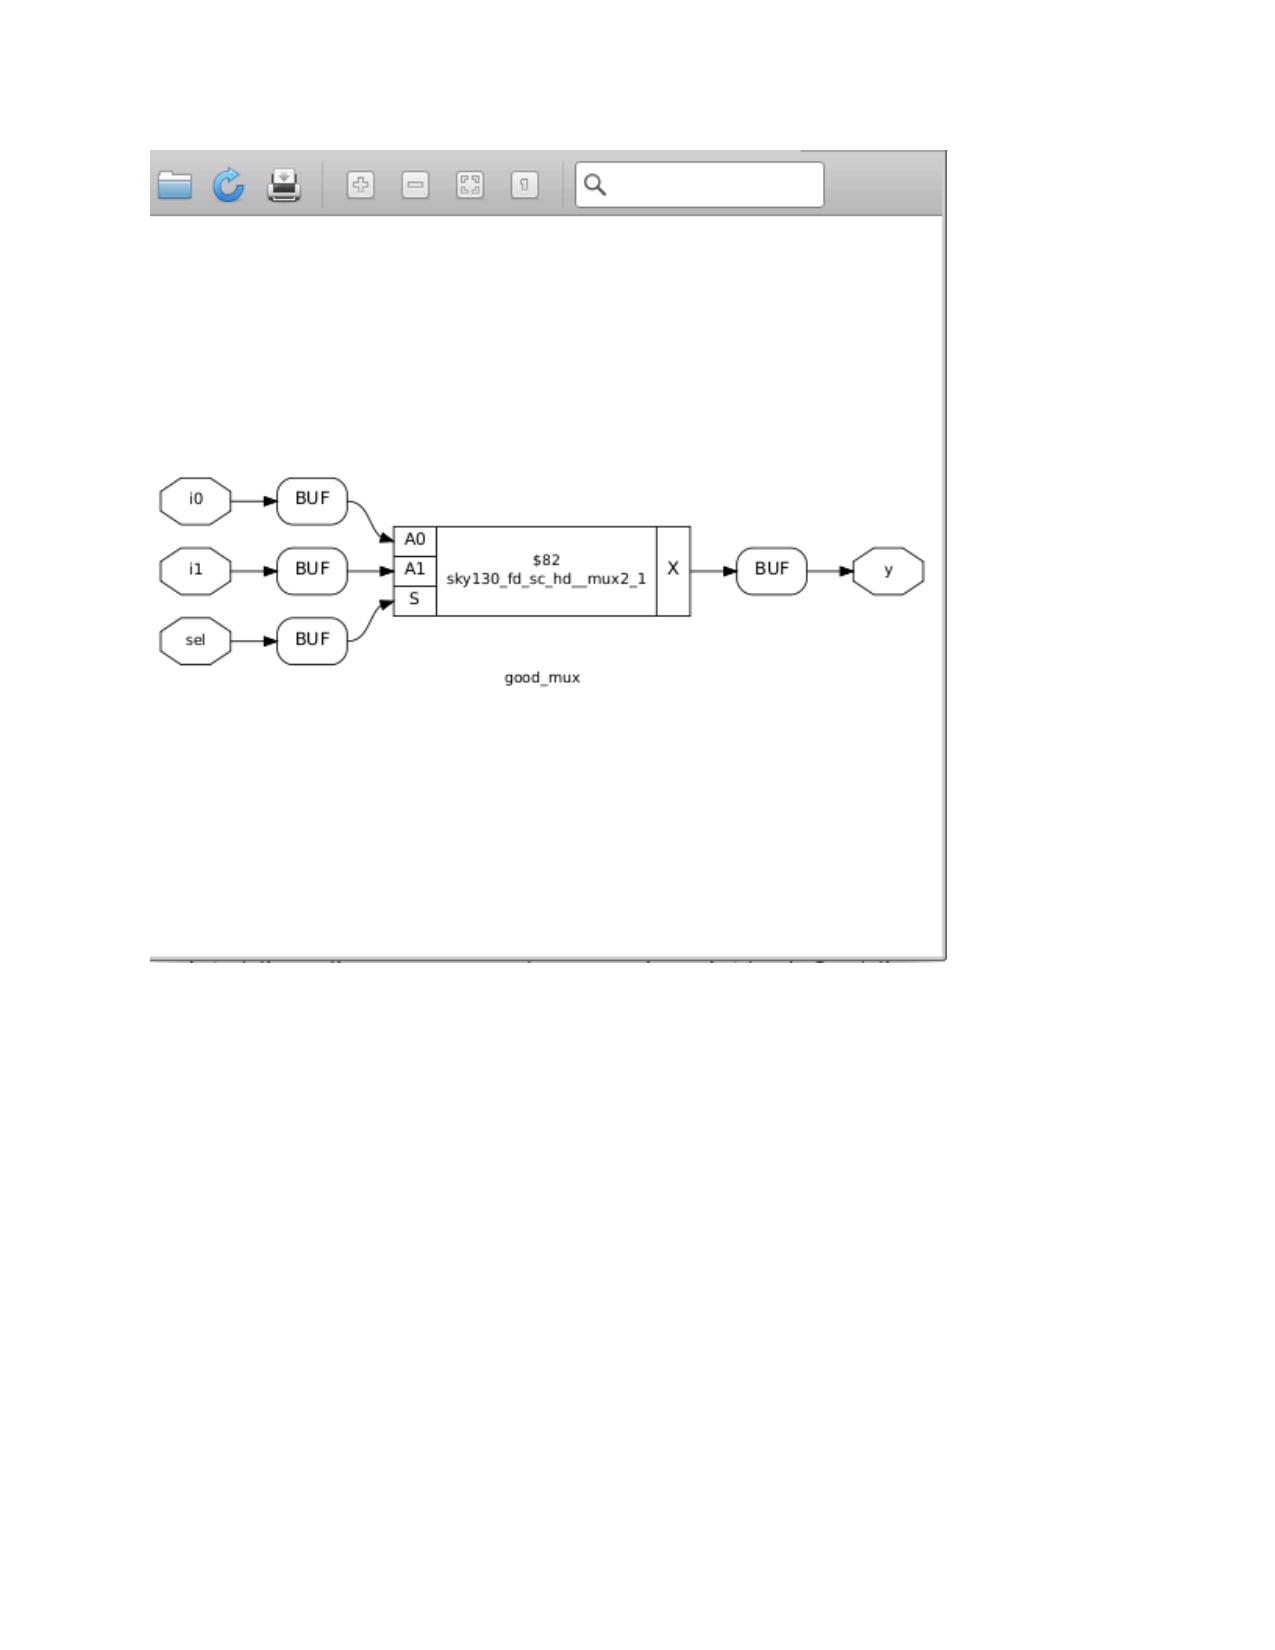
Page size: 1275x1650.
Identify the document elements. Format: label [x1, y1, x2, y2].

picture [150, 150, 947, 963]
